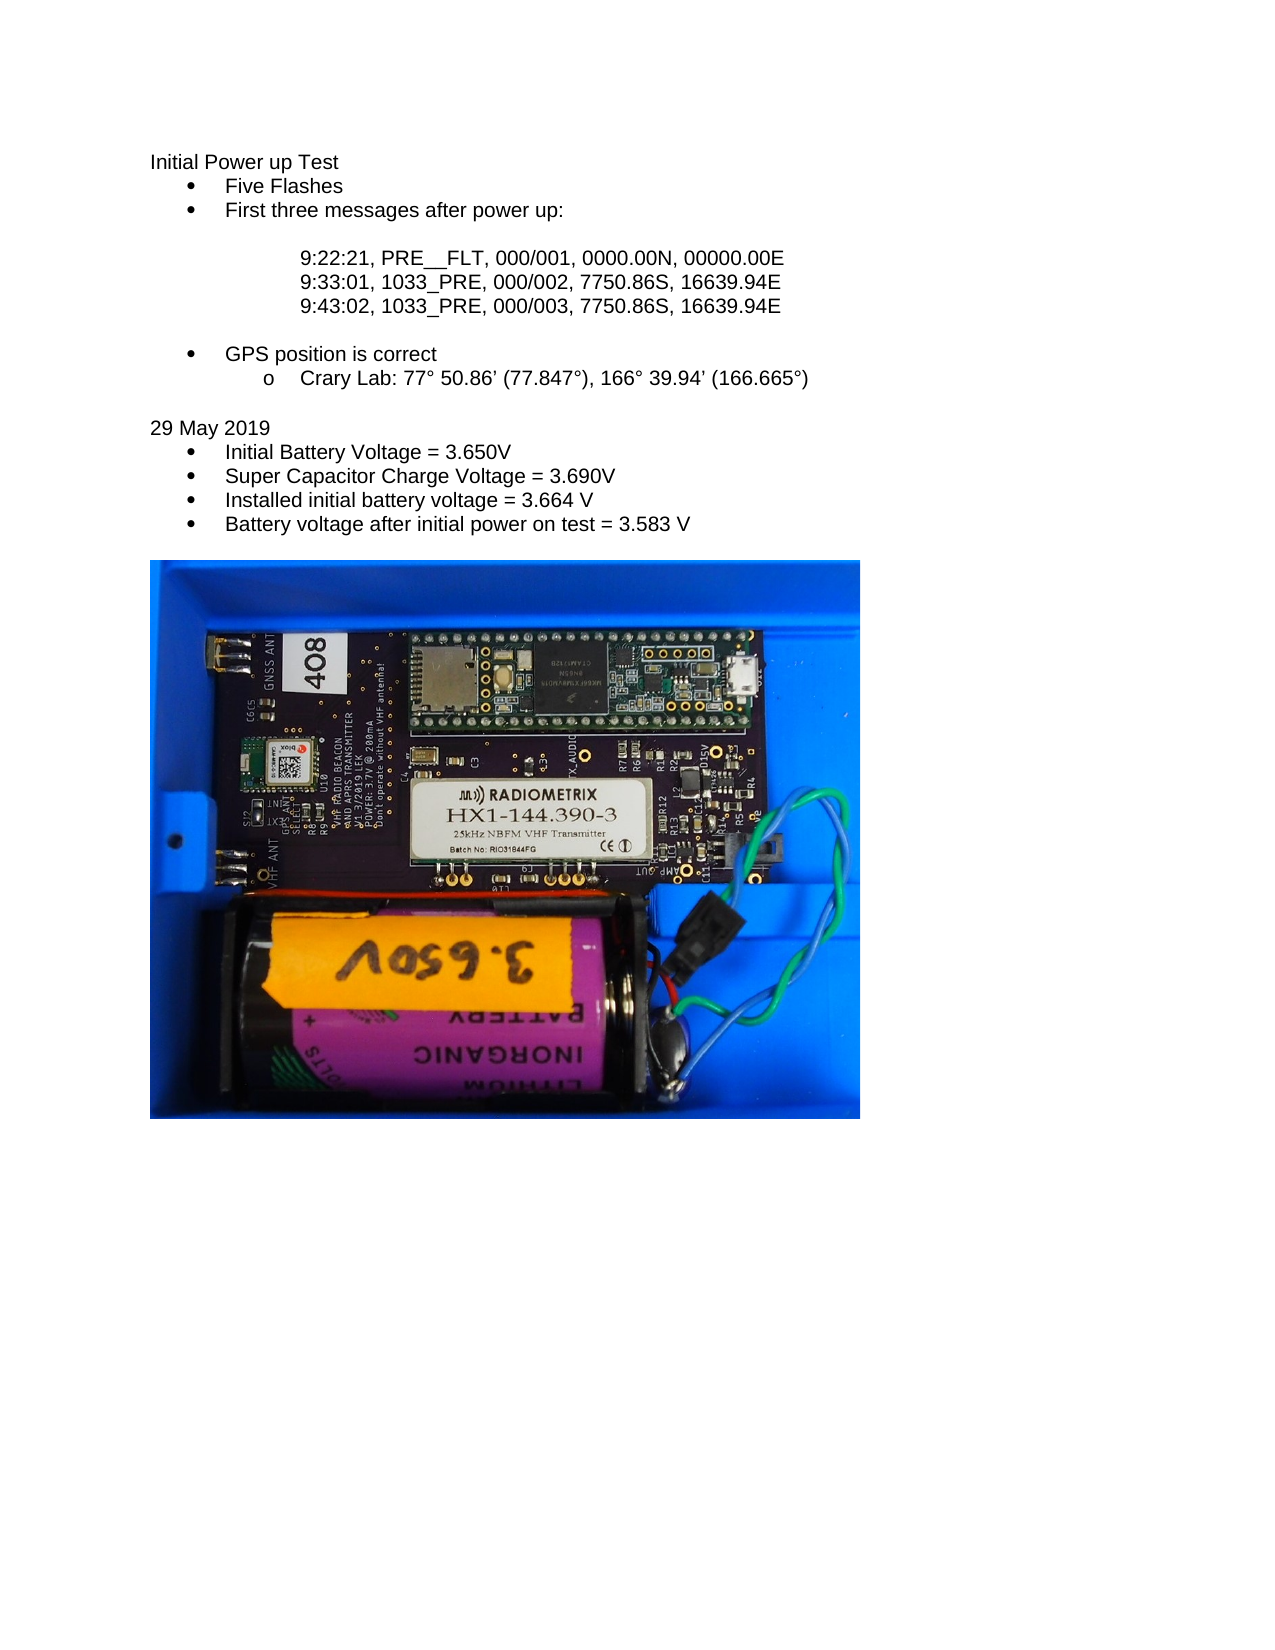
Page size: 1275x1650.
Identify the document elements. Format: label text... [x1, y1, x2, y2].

list Initial Battery Voltage = 3.650V [187, 440, 1125, 464]
text Initial Power up Test [150, 150, 1125, 174]
picture [150, 560, 861, 1119]
list Battery voltage after initial power on test = 3.583 V [187, 512, 1125, 536]
list GPS position is correct [187, 342, 1125, 366]
list Installed initial battery voltage = 3.664 V [187, 488, 1125, 512]
text 9:22:21, PRE__FLT, 000/001, 0000.00N, 00000.00E [300, 246, 1125, 270]
list Five Flashes [187, 174, 1125, 198]
text 9:33:01, 1033_PRE, 000/002, 7750.86S, 16639.94E [300, 270, 1125, 294]
list Super Capacitor Charge Voltage = 3.690V [187, 464, 1125, 488]
list First three messages after power up: [187, 198, 1125, 222]
text 29 May 2019 [150, 416, 1125, 440]
list Crary Lab: 77° 50.86’ (77.847°), 166° 39.94’ (166.665°) [262, 366, 1125, 392]
text 9:43:02, 1033_PRE, 000/003, 7750.86S, 16639.94E [300, 294, 1125, 318]
